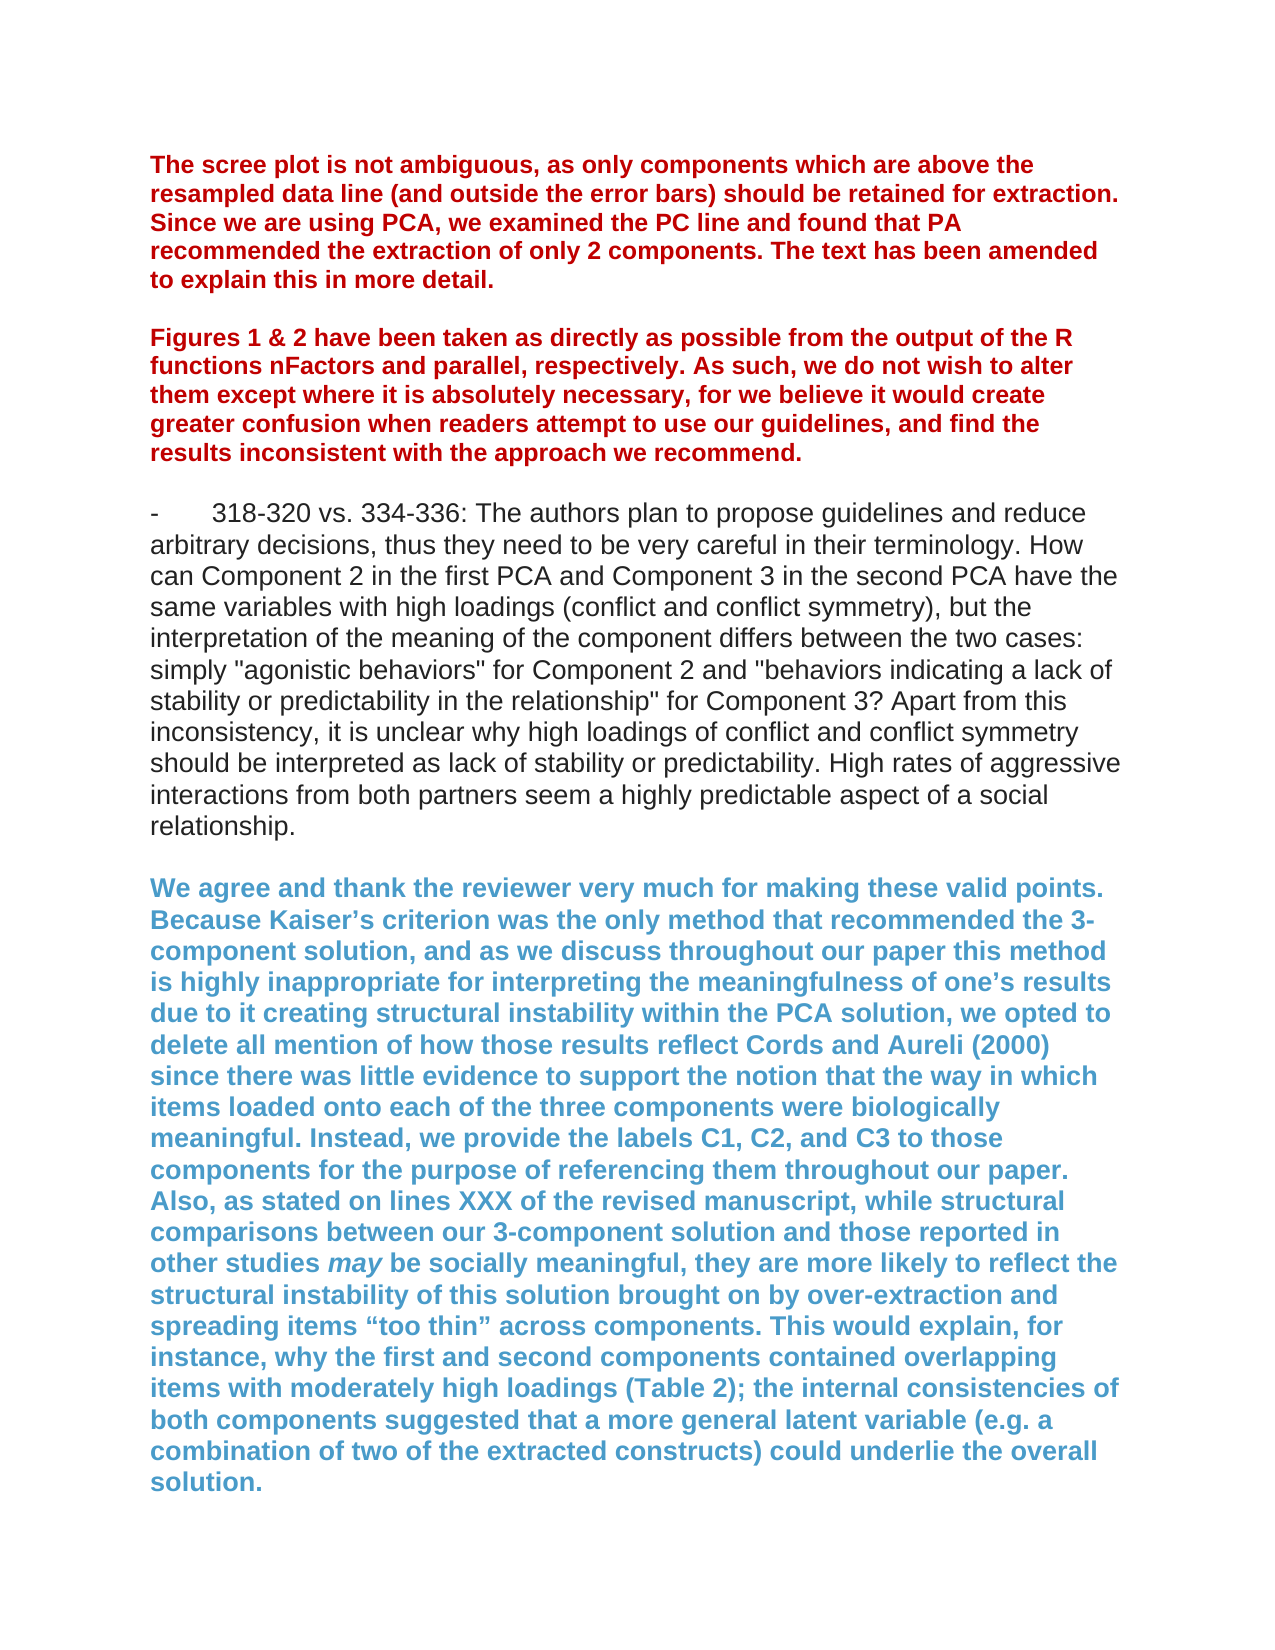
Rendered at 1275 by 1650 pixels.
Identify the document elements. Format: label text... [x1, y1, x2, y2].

text The scree plot is not ambiguous, as only components which are above the resampled data line (and outside the error bars) should be retained for extraction. Since we are using PCA, we examined the PC line and found that PA recommended the extraction of only 2 components. The text has been amended to explain this in more detail. [150, 150, 1125, 294]
text We agree and thank the reviewer very much for making these valid points. Because Kaiser’s criterion was the only method that recommended the 3-component solution, and as we discuss throughout our paper this method is highly inappropriate for interpreting the meaningfulness of one’s results due to it creating structural instability within the PCA solution, we opted to delete all mention of how those results reflect Cords and Aureli (2000) since there was little evidence to support the notion that the way in which items loaded onto each of the three components were biologically meaningful. Instead, we provide the labels C1, C2, and C3 to those components for the purpose of referencing them throughout our paper. Also, as stated on lines XXX of the revised manuscript, while structural comparisons between our 3-component solution and those reported in other studies may be socially meaningful, they are more likely to reflect the structural instability of this solution brought on by over-extraction and spreading items “too thin” across components. This would explain, for instance, why the first and second components contained overlapping items with moderately high loadings (Table 2); the internal consistencies of both components suggested that a more general latent variable (e.g. a combination of two of the extracted constructs) could underlie the overall solution. [150, 872, 1125, 1497]
text - 318-320 vs. 334-336: The authors plan to propose guidelines and reduce arbitrary decisions, thus they need to be very careful in their terminology. How can Component 2 in the first PCA and Component 3 in the second PCA have the same variables with high loadings (conflict and conflict symmetry), but the interpretation of the meaning of the component differs between the two cases: simply "agonistic behaviors" for Component 2 and "behaviors indicating a lack of stability or predictability in the relationship" for Component 3? Apart from this inconsistency, it is unclear why high loadings of conflict and conflict symmetry should be interpreted as lack of stability or predictability. High rates of aggressive interactions from both partners seem a highly predictable aspect of a social relationship. [150, 497, 1125, 841]
